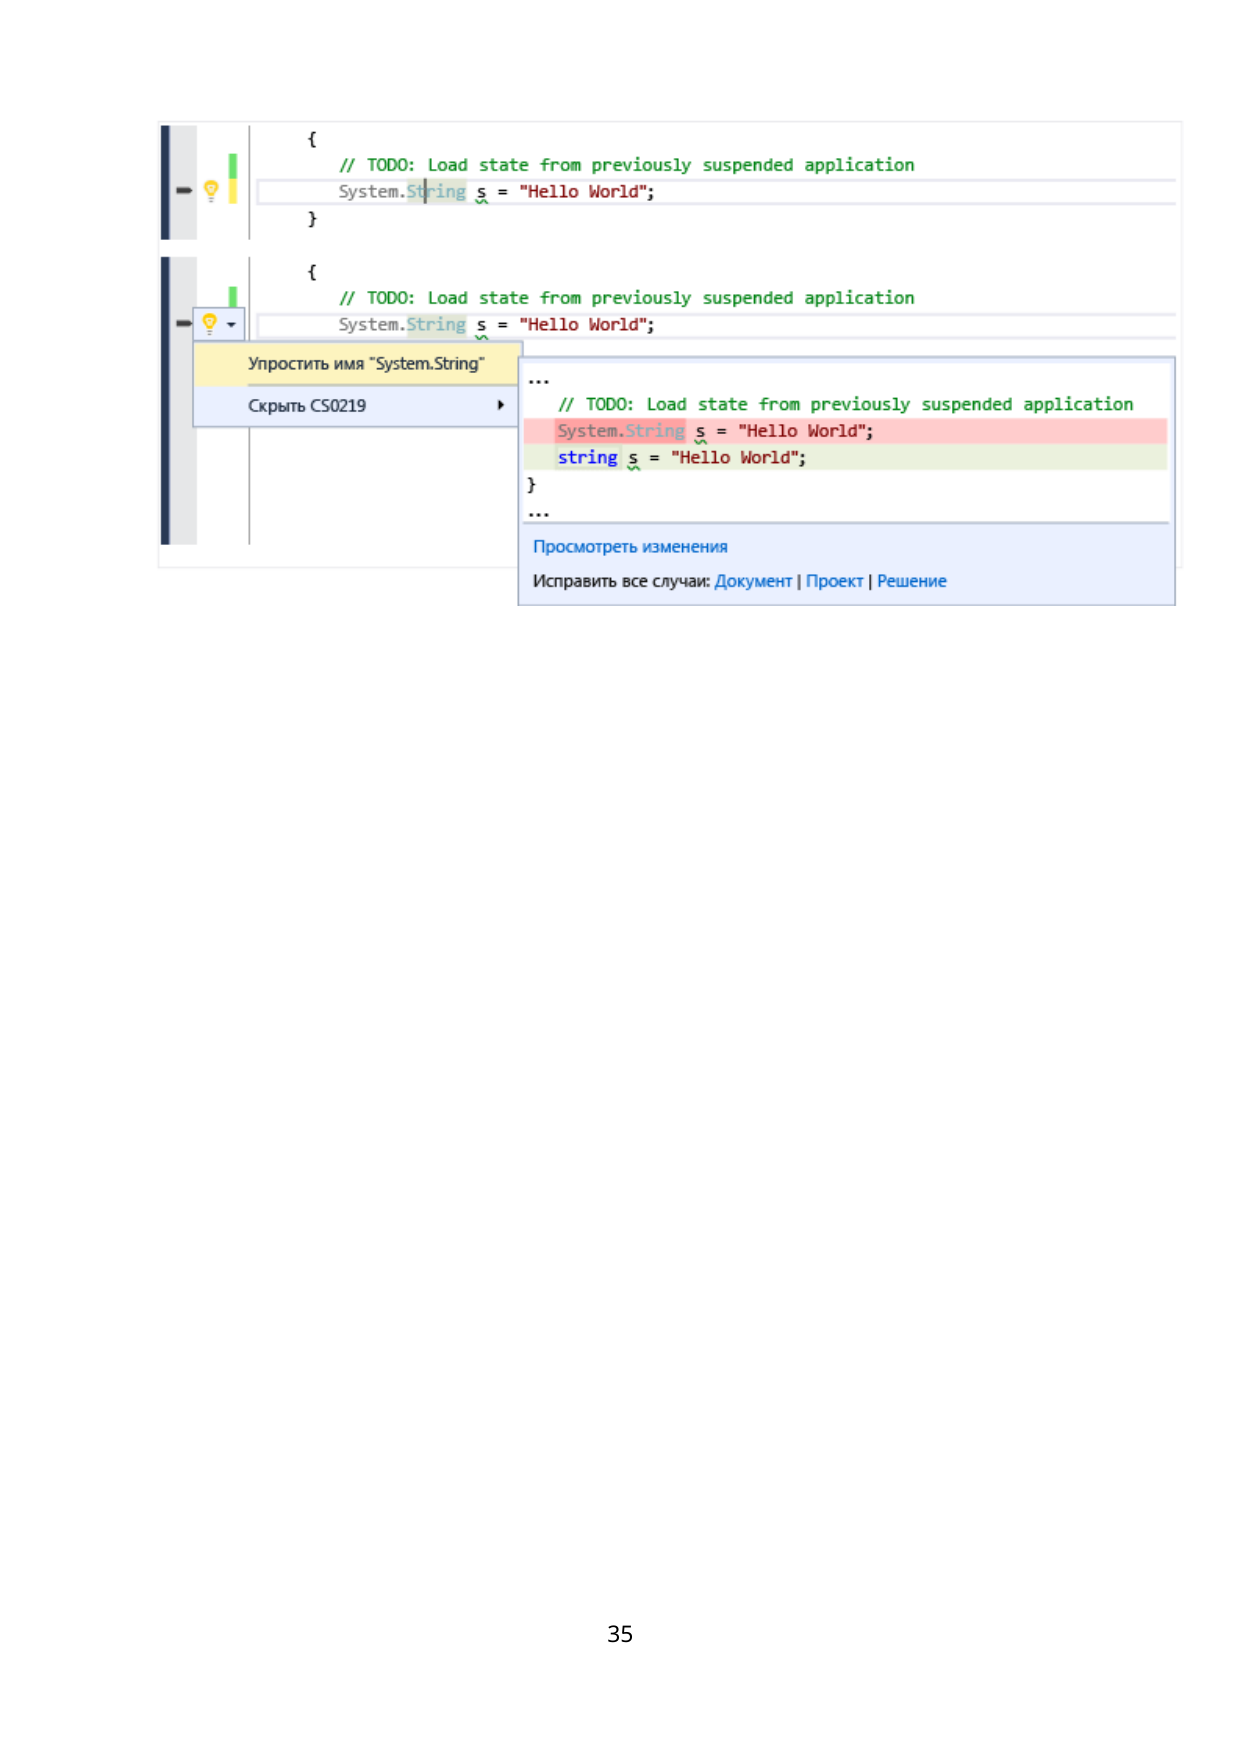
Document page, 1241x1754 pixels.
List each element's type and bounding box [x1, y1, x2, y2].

picture [155, 118, 1184, 606]
